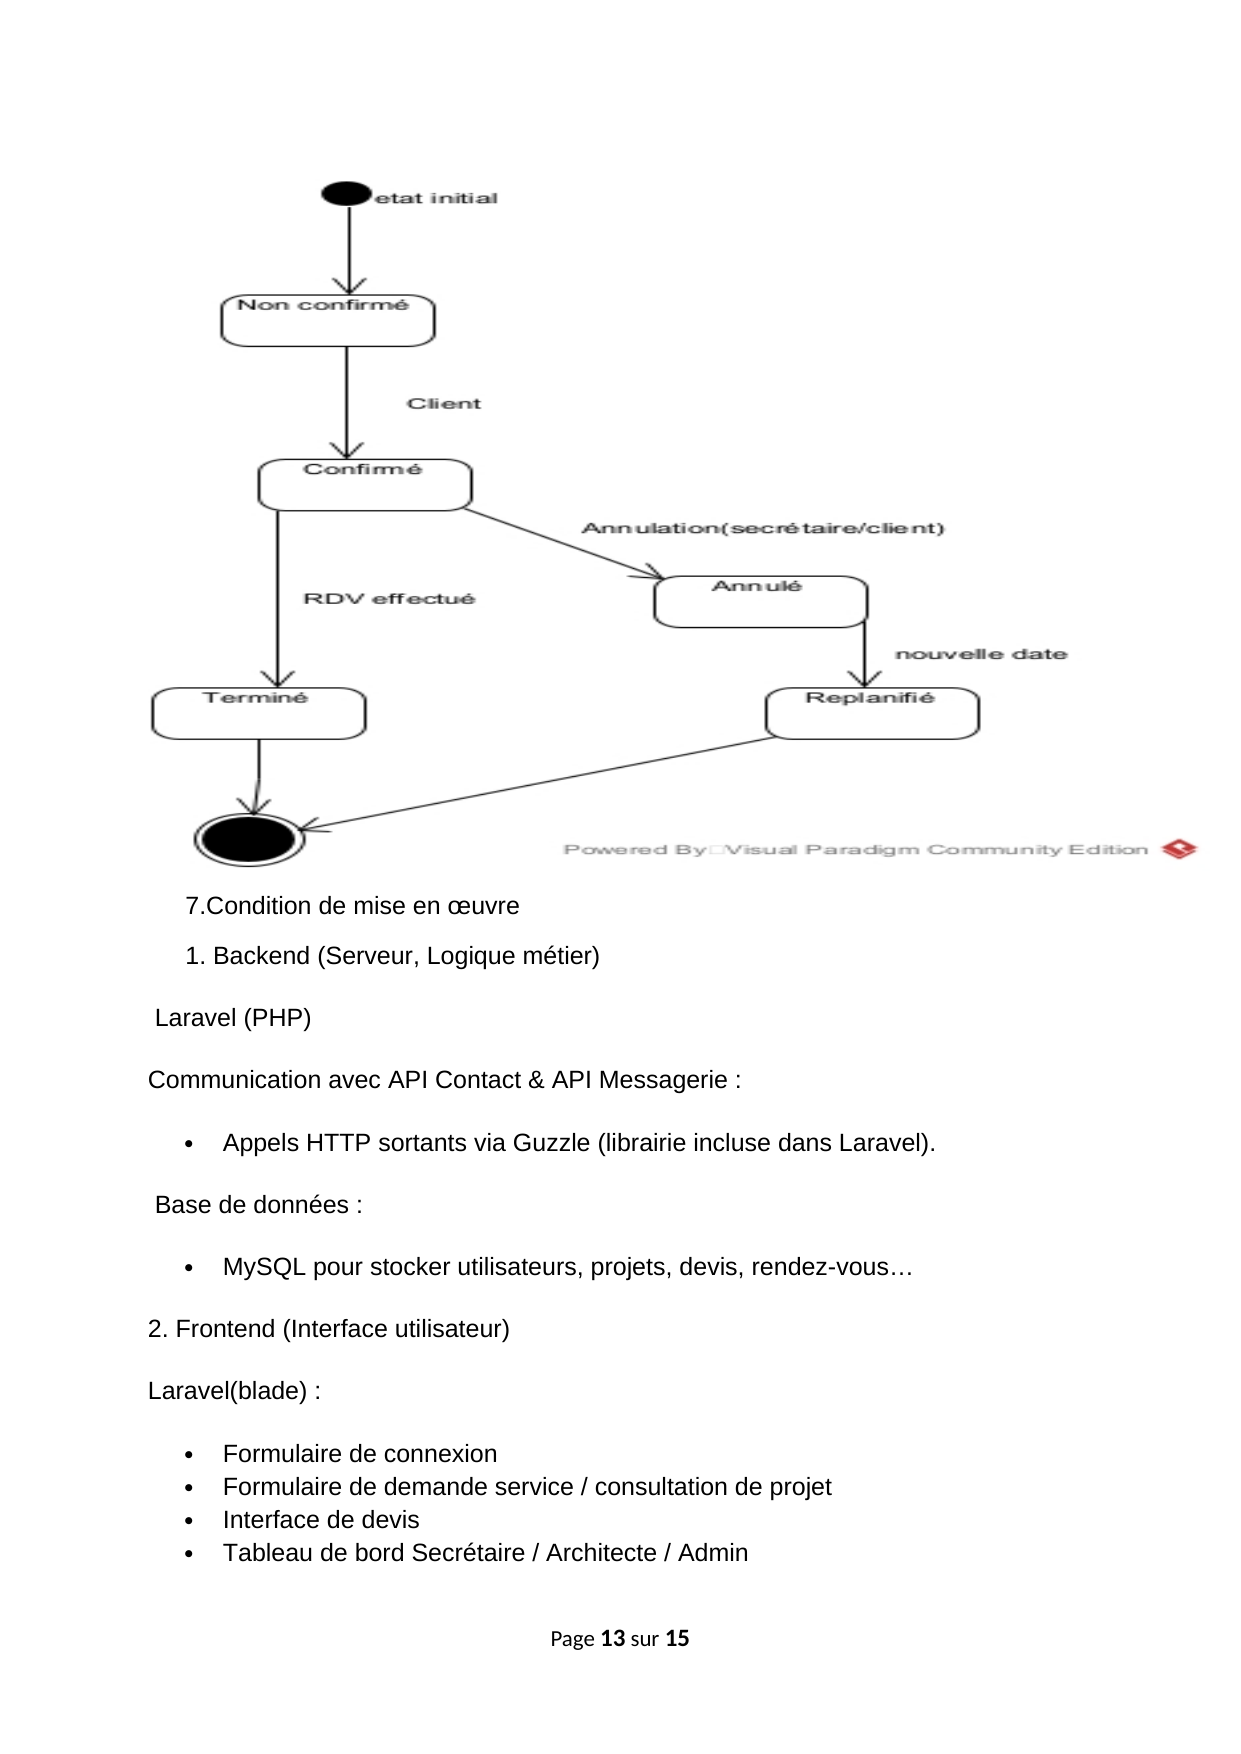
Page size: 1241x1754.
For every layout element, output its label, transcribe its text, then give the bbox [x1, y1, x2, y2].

text 7.Condition de mise en œuvre [185, 891, 1093, 920]
list Formulaire de demande service / consultation de projet [185, 1472, 1093, 1500]
text Laravel (PHP) [148, 1003, 1093, 1032]
text Communication avec API Contact & API Messagerie : [148, 1065, 1093, 1094]
text 2. Frontend (Interface utilisateur) [148, 1314, 1093, 1343]
list Appels HTTP sortants via Guzzle (librairie incluse dans Laravel). [185, 1128, 1093, 1156]
list Formulaire de connexion [185, 1438, 1093, 1467]
text 1. Backend (Serveur, Logique métier) [185, 941, 1093, 970]
list Tableau de bord Secrétaire / Architecte / Admin [185, 1538, 1093, 1566]
text Base de données : [148, 1190, 1093, 1218]
text Laravel(blade) : [148, 1376, 1093, 1405]
list Interface de devis [185, 1504, 1093, 1533]
list MySQL pour stocker utilisateurs, projets, devis, rendez-vous… [185, 1252, 1093, 1281]
picture [147, 179, 1212, 871]
